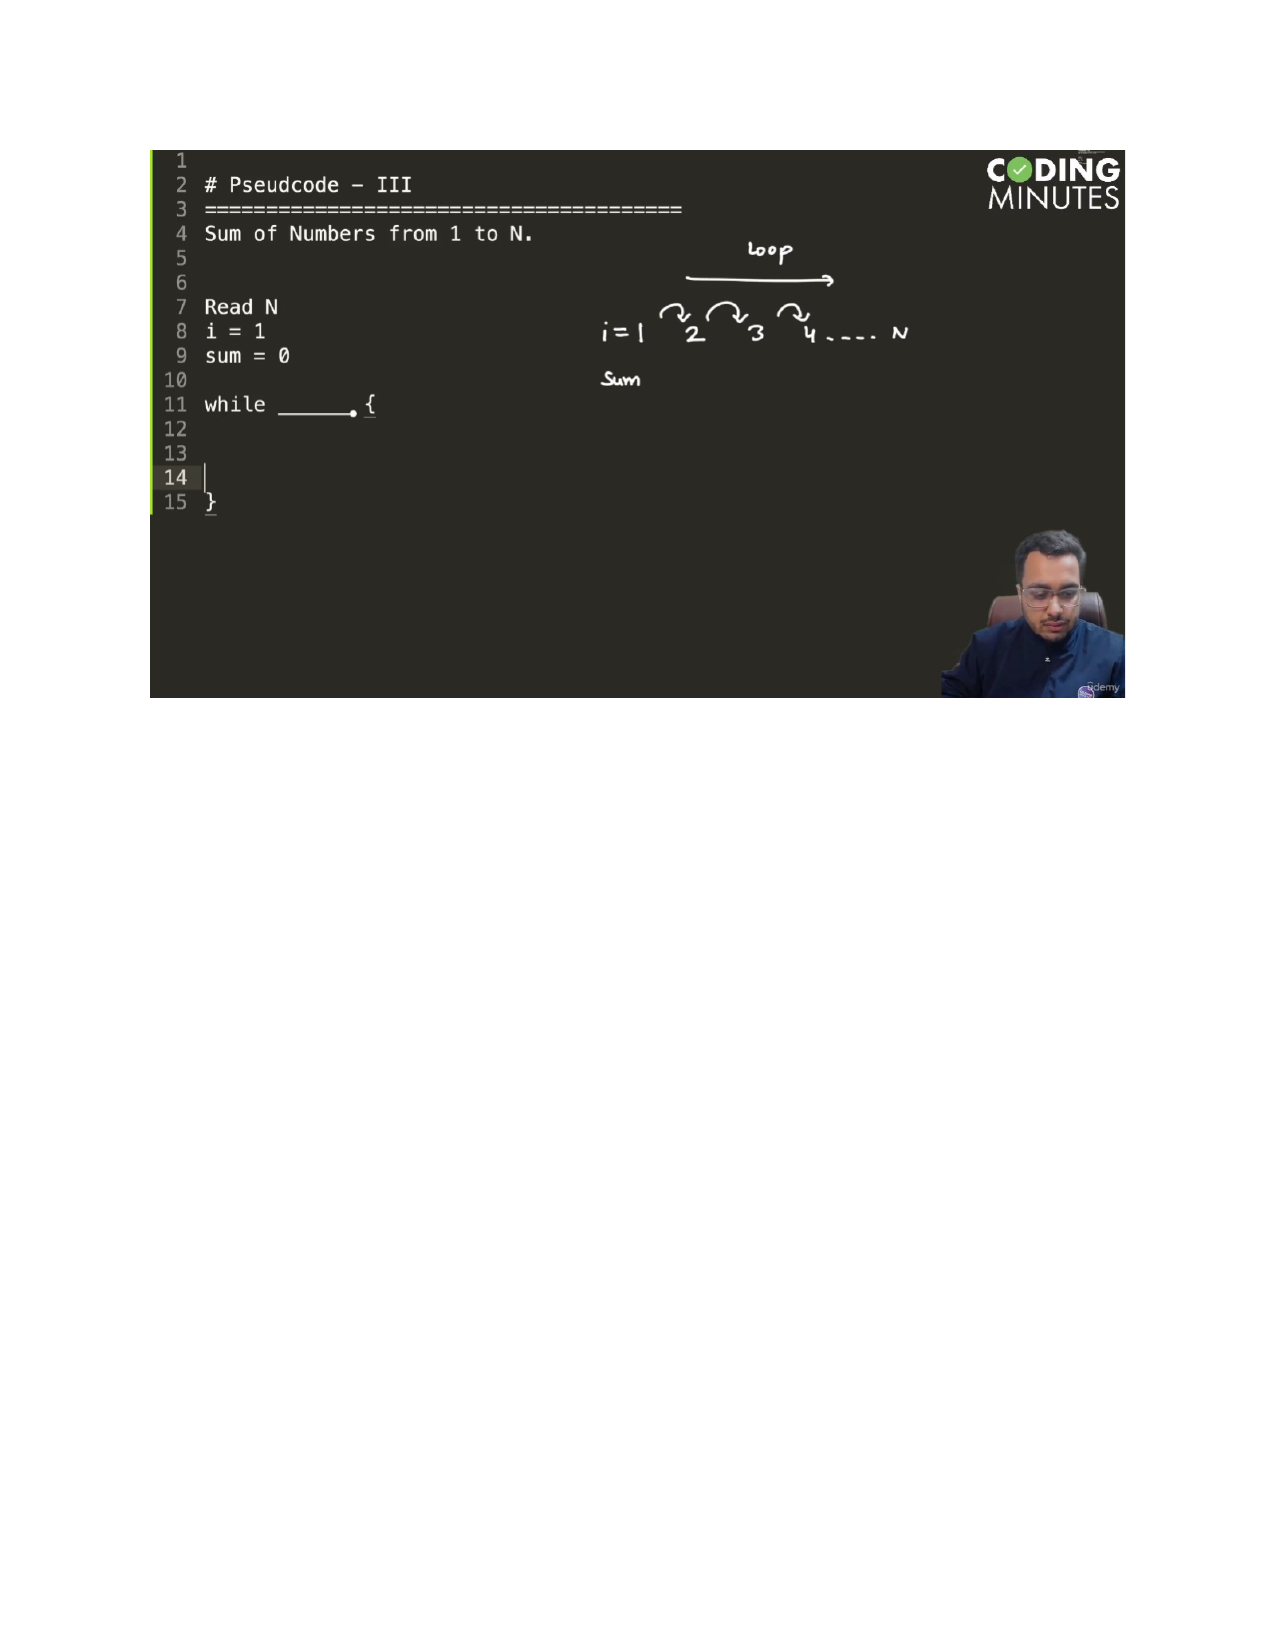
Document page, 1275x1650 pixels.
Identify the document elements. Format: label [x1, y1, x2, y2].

picture [150, 150, 1125, 698]
